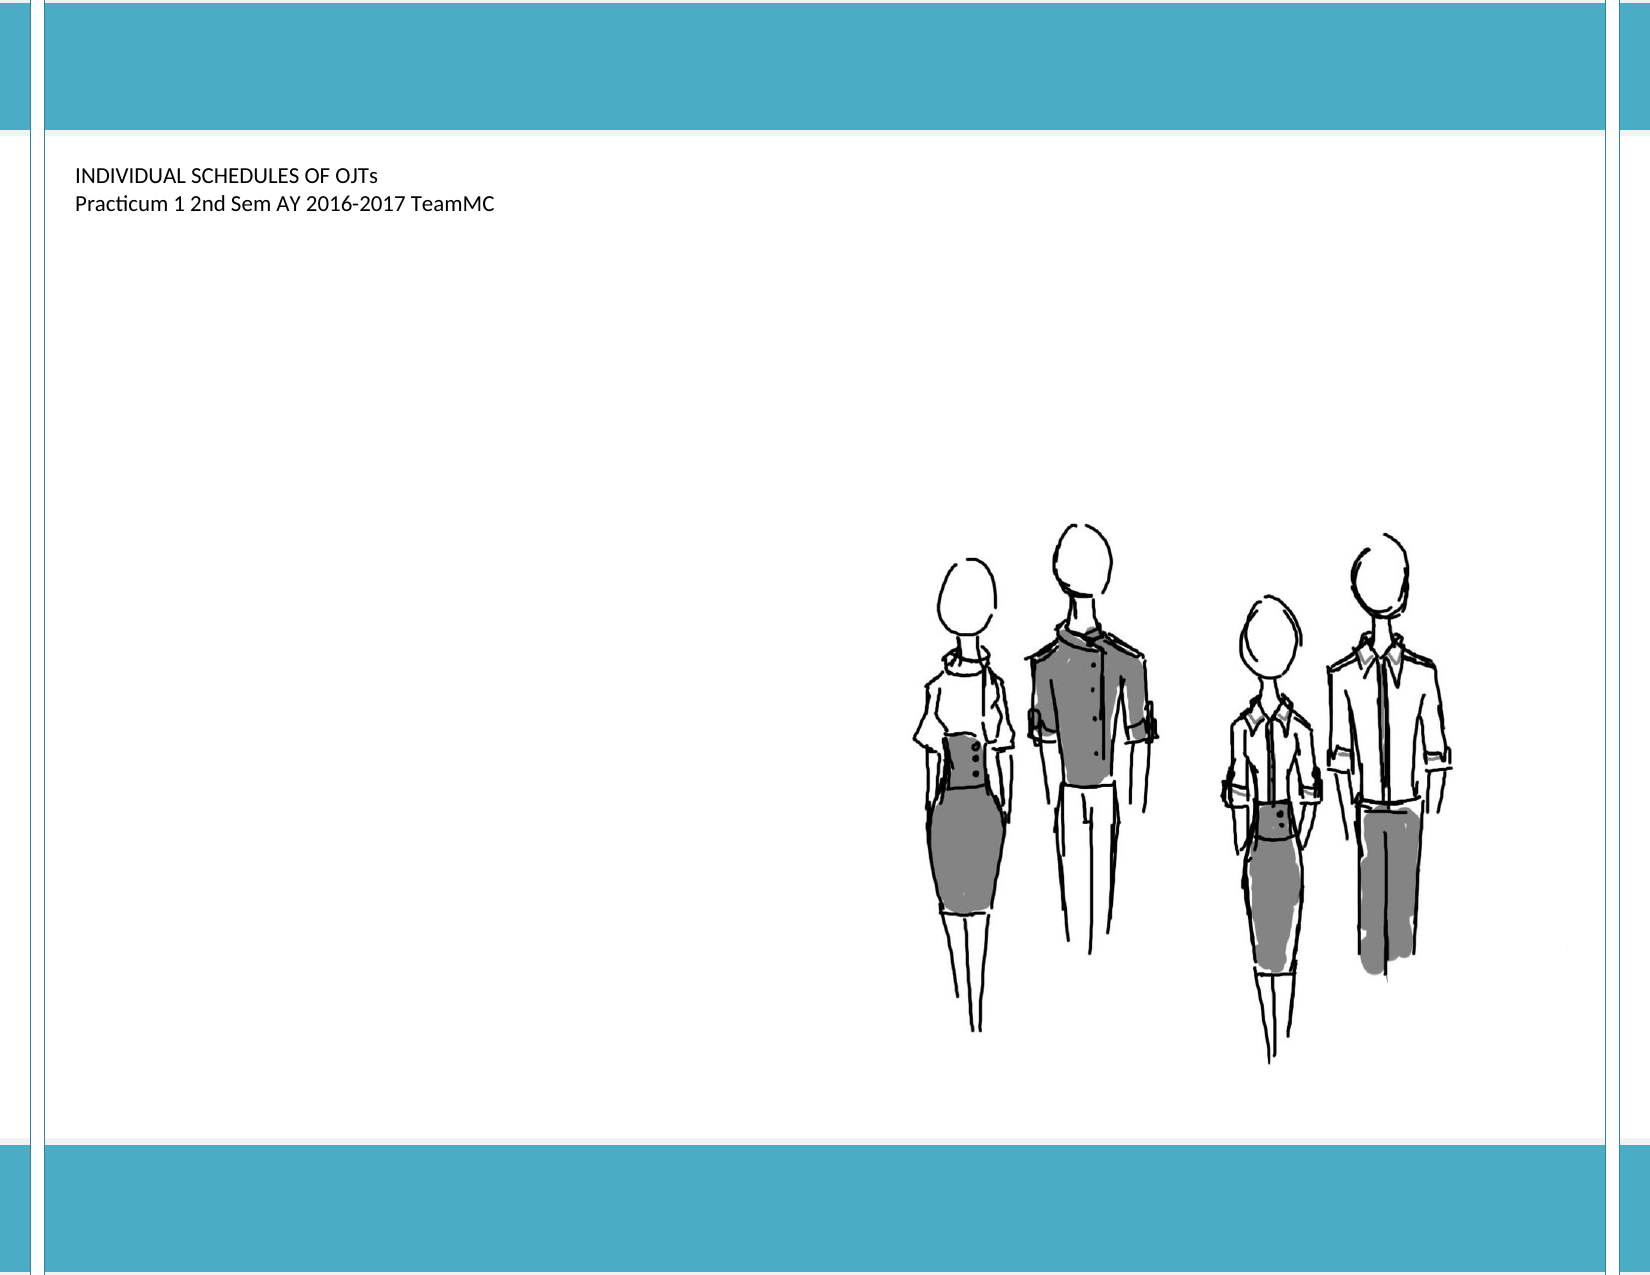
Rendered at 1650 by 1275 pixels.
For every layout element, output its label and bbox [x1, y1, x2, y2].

picture [815, 490, 1588, 1077]
